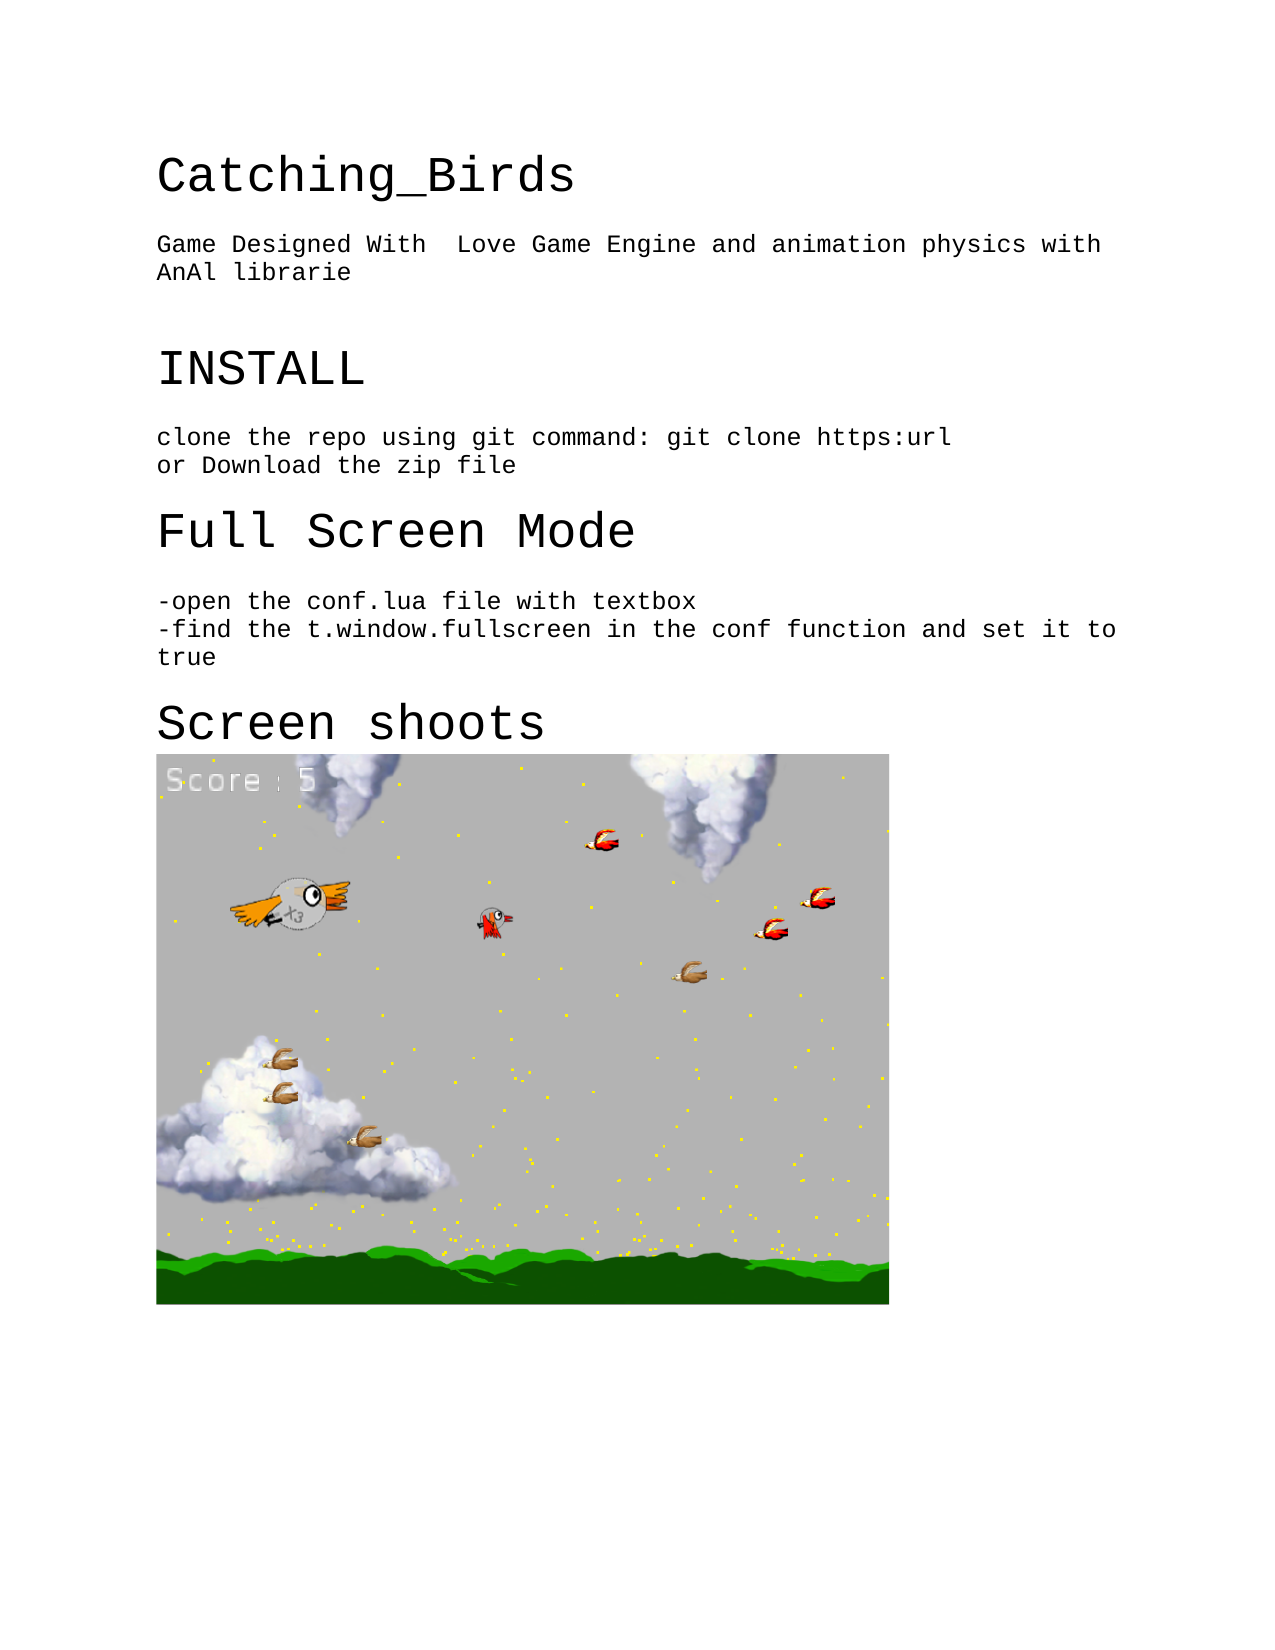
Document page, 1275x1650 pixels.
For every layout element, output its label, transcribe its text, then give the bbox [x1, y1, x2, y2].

text clone the repo using git command: git clone https:url [156, 424, 1118, 452]
text or Download the zip file [156, 452, 1118, 481]
text -find the t.window.fullscreen in the conf function and set it to true [156, 617, 1118, 673]
text Full Screen Mode [156, 506, 1118, 562]
text Catching_Birds [156, 150, 1118, 207]
text -open the conf.lua file with textbox [156, 588, 1118, 617]
text INSTALL [156, 343, 1118, 399]
text Screen shoots [156, 698, 1118, 755]
text Game Designed With Love Game Engine and animation physics with AnAl librarie [156, 231, 1118, 288]
picture [156, 754, 890, 1305]
